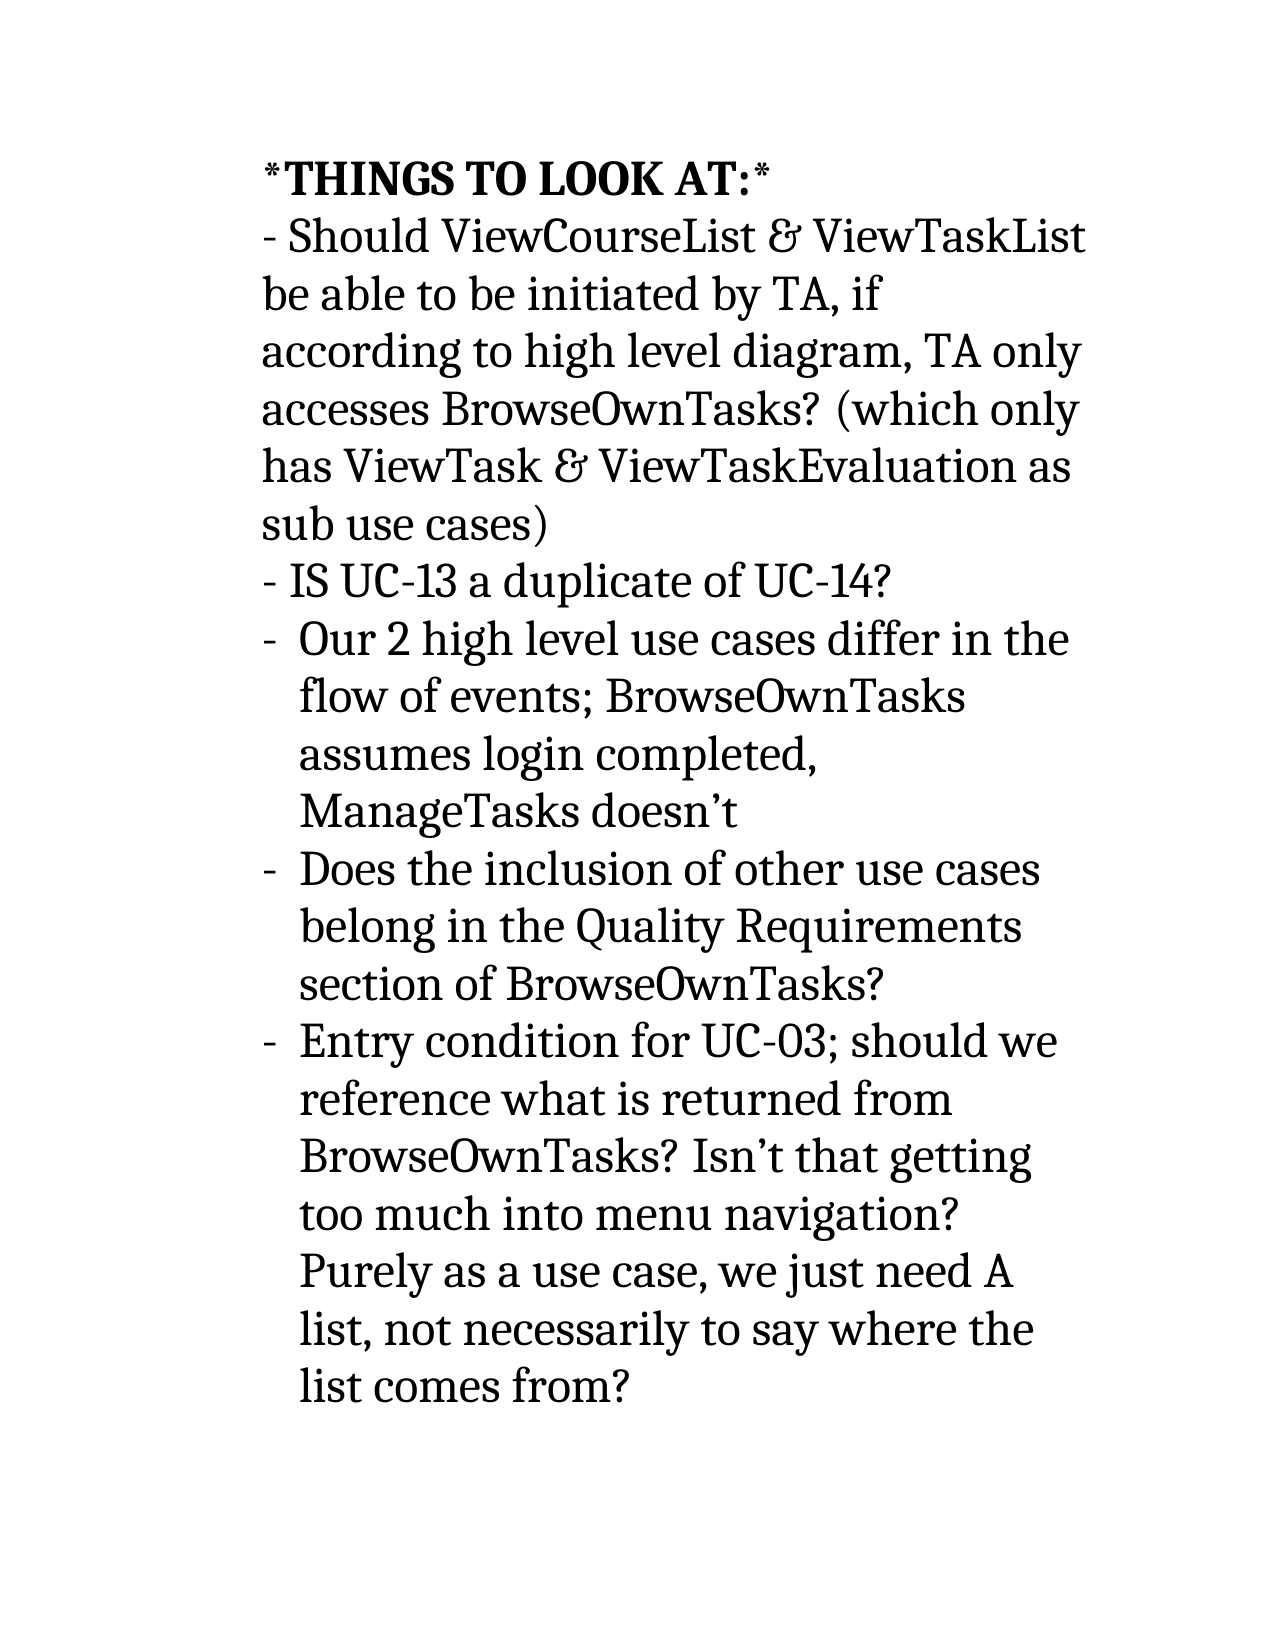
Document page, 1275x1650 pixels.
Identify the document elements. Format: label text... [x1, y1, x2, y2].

list Entry condition for UC-03; should we reference what is returned from BrowseOwnTasks? Isn’t that getting too much into menu navigation? Purely as a use case, we just need A list, not necessarily to say where the list comes from? [261, 1012, 1087, 1415]
list Does the inclusion of other use cases belong in the Quality Requirements section of BrowseOwnTasks? [261, 840, 1087, 1012]
list Our 2 high level use cases differ in the flow of events; BrowseOwnTasks assumes login completed, ManageTasks doesn’t [261, 610, 1087, 840]
